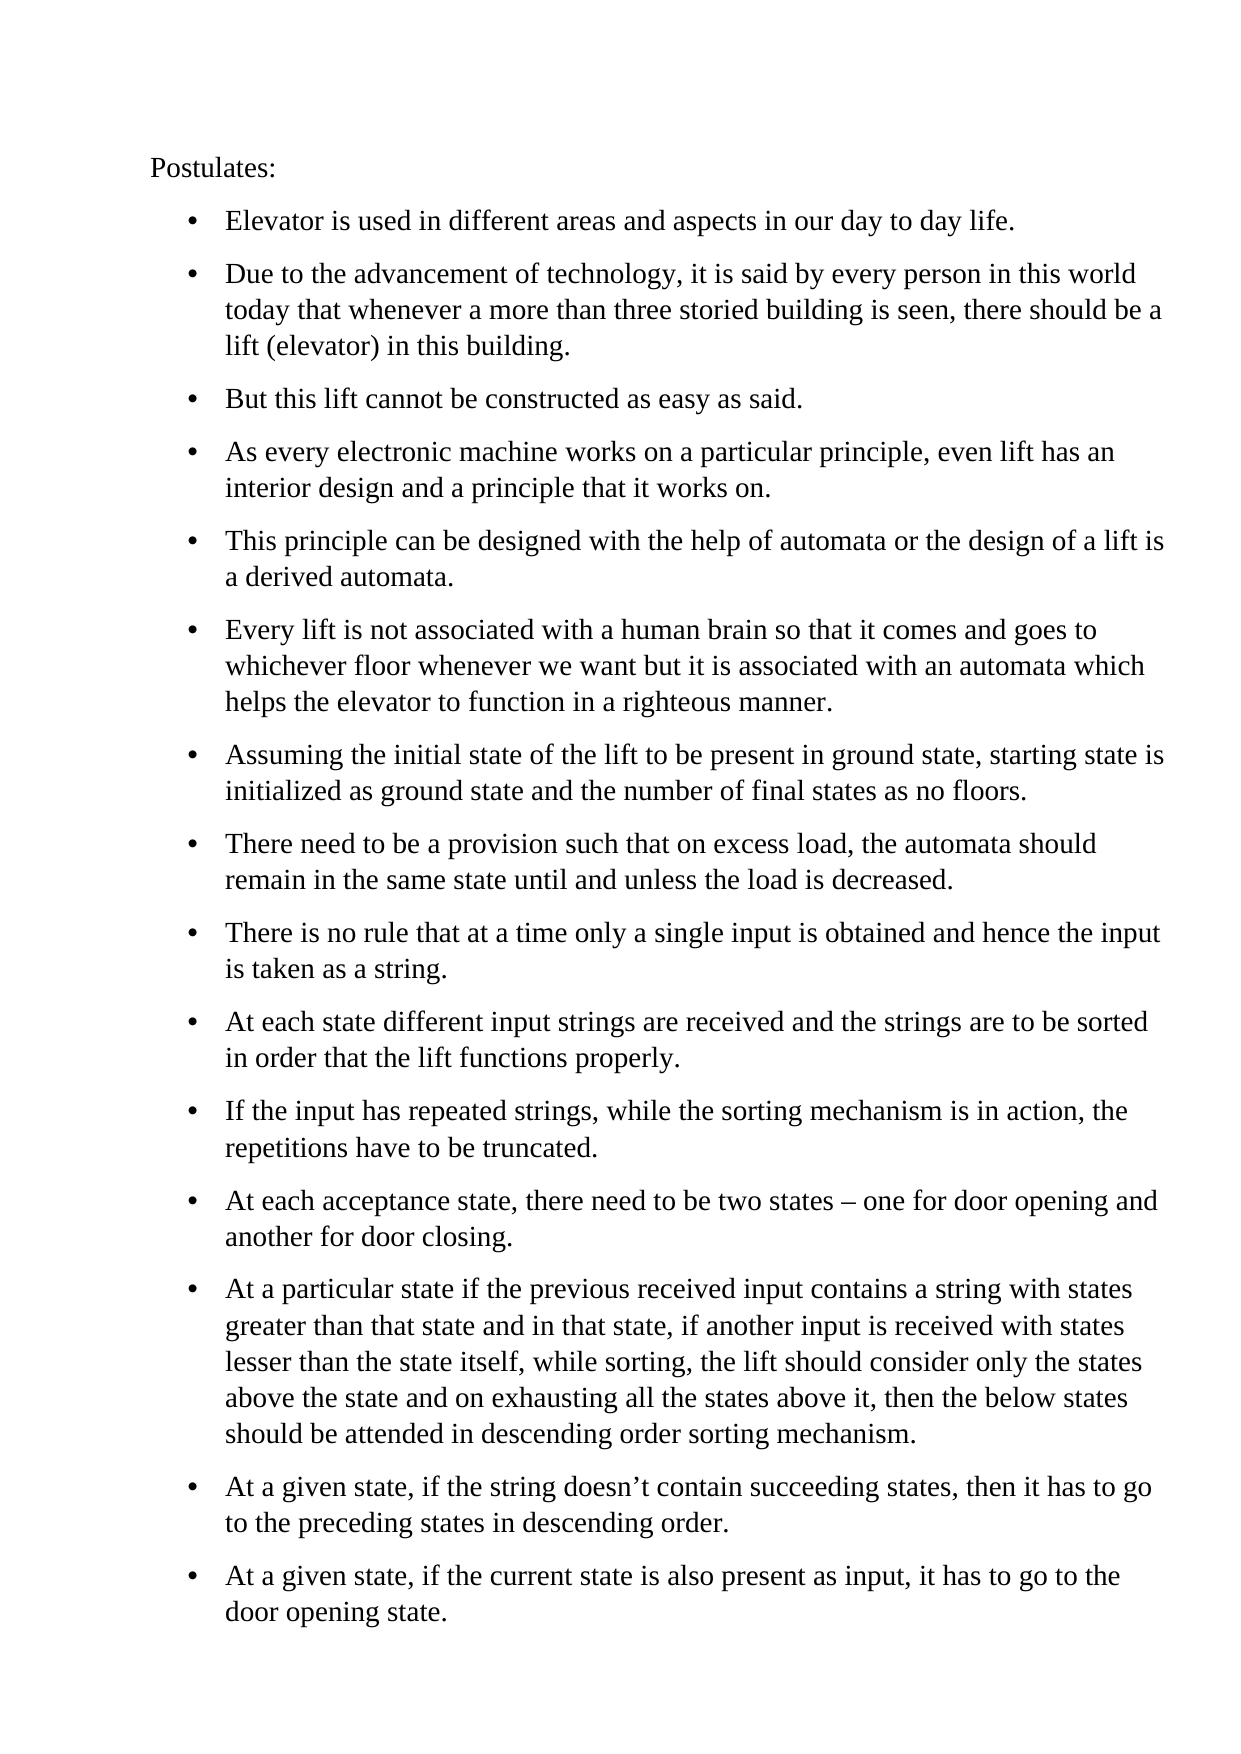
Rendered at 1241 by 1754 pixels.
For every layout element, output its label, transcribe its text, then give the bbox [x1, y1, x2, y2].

list But this lift cannot be constructed as easy as said. [187, 381, 1165, 414]
list There need to be a provision such that on excess load, the automata should remain in the same state until and unless the load is decreased. [187, 826, 1165, 896]
text Postulates: [150, 150, 1165, 183]
list There is no rule that at a time only a single input is obtained and hence the input is taken as a string. [187, 915, 1165, 985]
list At a given state, if the current state is also present as input, it has to go to the door opening state. [187, 1558, 1165, 1628]
list This principle can be designed with the help of automata or the design of a lift is a derived automata. [187, 523, 1165, 593]
list Due to the advancement of technology, it is said by every person in this world today that whenever a more than three storied building is seen, there should be a lift (elevator) in this building. [187, 256, 1165, 362]
list If the input has repeated strings, while the sorting mechanism is in action, the repetitions have to be truncated. [187, 1093, 1165, 1163]
list Elevator is used in different areas and aspects in our day to day life. [187, 203, 1165, 236]
list As every electronic machine works on a particular principle, even lift has an interior design and a principle that it works on. [187, 434, 1165, 504]
list Assuming the initial state of the lift to be present in ground state, starting state is initialized as ground state and the number of final states as no floors. [187, 737, 1165, 807]
list At a given state, if the string doesn’t contain succeeding states, then it has to go to the preceding states in descending order. [187, 1469, 1165, 1539]
list Every lift is not associated with a human brain so that it comes and goes to whichever floor whenever we want but it is associated with an automata which helps the elevator to function in a righteous manner. [187, 612, 1165, 718]
list At each state different input strings are received and the strings are to be sorted in order that the lift functions properly. [187, 1004, 1165, 1074]
list At a particular state if the previous received input contains a string with states greater than that state and in that state, if another input is received with states lesser than the state itself, while sorting, the lift should consider only the states above the state and on exhausting all the states above it, then the below states should be attended in descending order sorting mechanism. [187, 1272, 1165, 1450]
list At each acceptance state, there need to be two states – one for door opening and another for door closing. [187, 1182, 1165, 1252]
